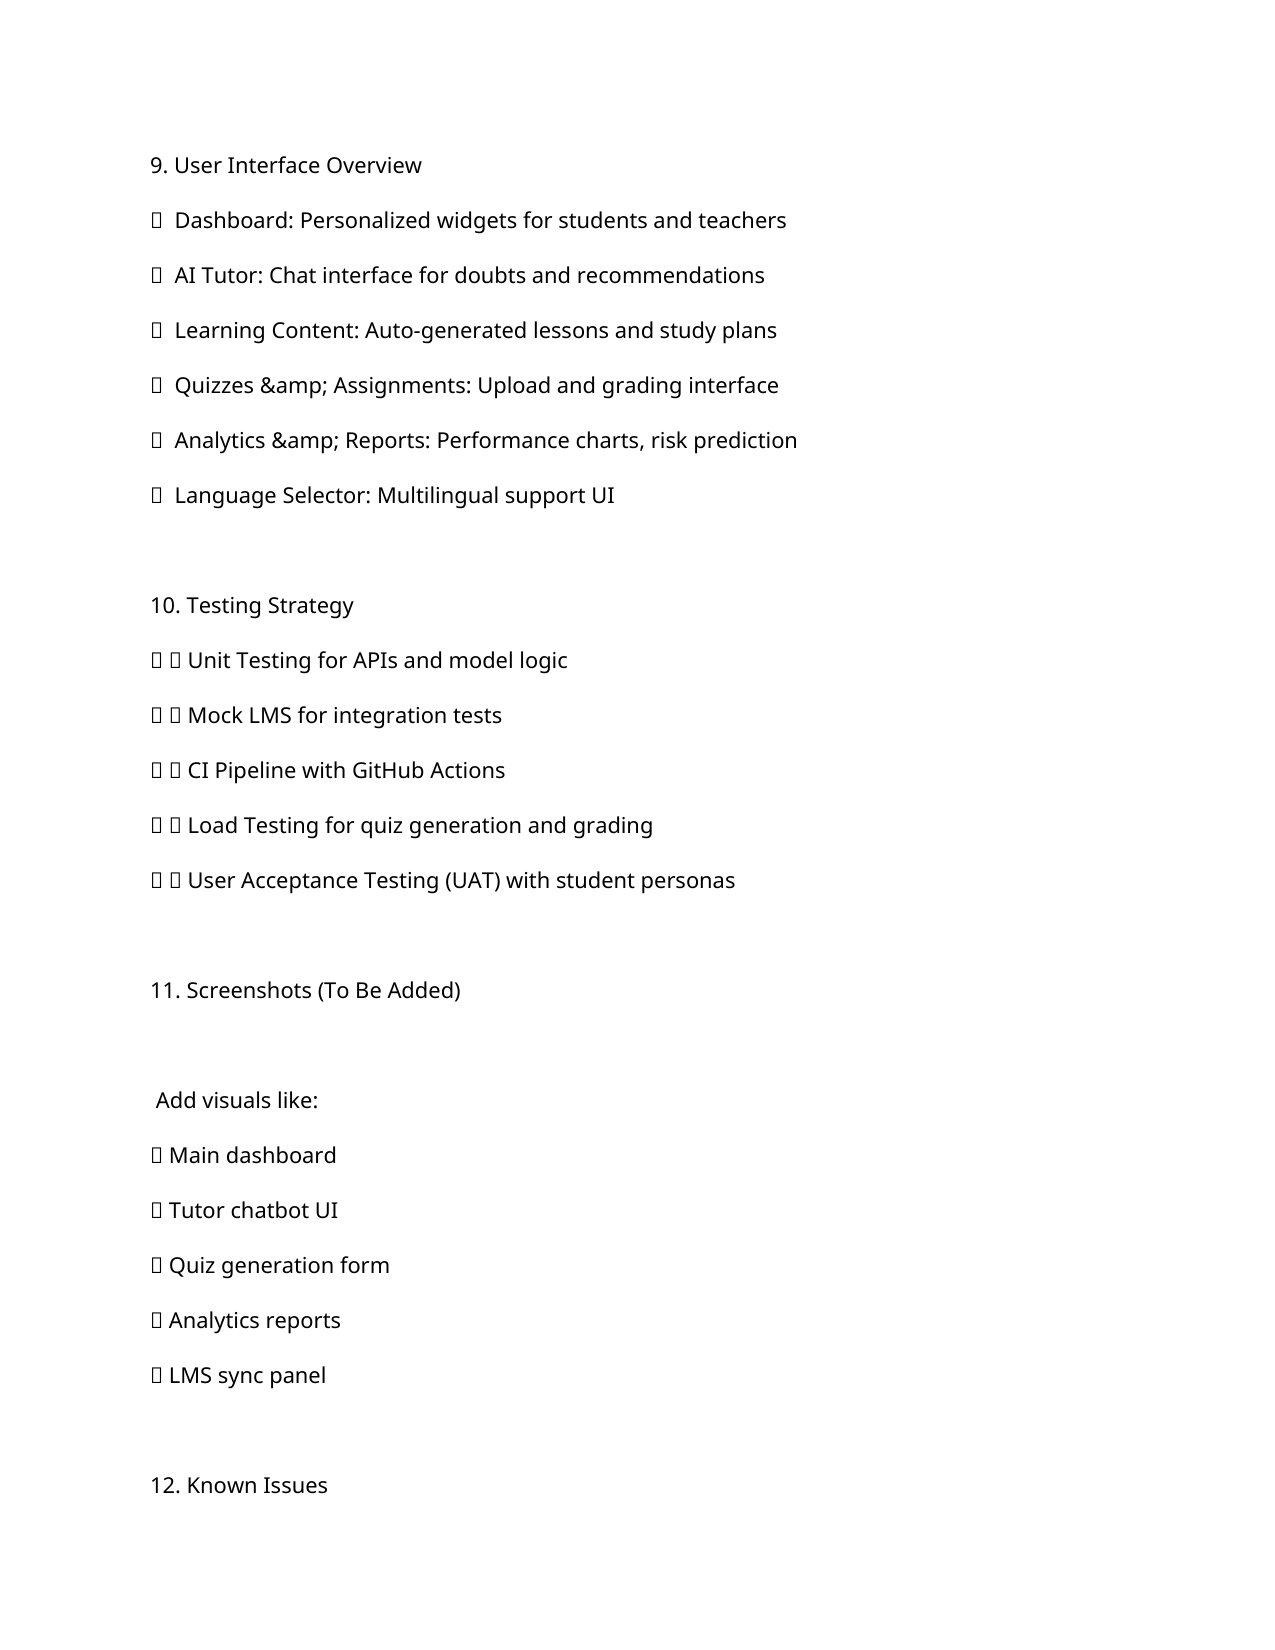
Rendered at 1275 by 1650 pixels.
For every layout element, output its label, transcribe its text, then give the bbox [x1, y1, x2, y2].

text  Dashboard: Personalized widgets for students and teachers [150, 205, 1125, 235]
text 11. Screenshots (To Be Added) [150, 975, 1125, 1005]
text  ✅ Mock LMS for integration tests [150, 700, 1125, 730]
text 10. Testing Strategy [150, 590, 1125, 620]
text  LMS sync panel [150, 1360, 1125, 1390]
text  Quizzes &amp; Assignments: Upload and grading interface [150, 370, 1125, 400]
text  Main dashboard [150, 1140, 1125, 1170]
text  ✅ Load Testing for quiz generation and grading [150, 810, 1125, 840]
text 12. Known Issues [150, 1470, 1125, 1500]
text  ✅ Unit Testing for APIs and model logic [150, 645, 1125, 675]
text  Learning Content: Auto-generated lessons and study plans [150, 315, 1125, 345]
text  AI Tutor: Chat interface for doubts and recommendations [150, 260, 1125, 290]
text  Quiz generation form [150, 1250, 1125, 1280]
text  Tutor chatbot UI [150, 1195, 1125, 1225]
text 9. User Interface Overview [150, 150, 1125, 180]
text Add visuals like: [150, 1085, 1125, 1115]
text  ✅ User Acceptance Testing (UAT) with student personas [150, 865, 1125, 895]
text  ✅ CI Pipeline with GitHub Actions [150, 755, 1125, 785]
text  Analytics &amp; Reports: Performance charts, risk prediction [150, 425, 1125, 455]
text  Analytics reports [150, 1305, 1125, 1335]
text  Language Selector: Multilingual support UI [150, 480, 1125, 510]
